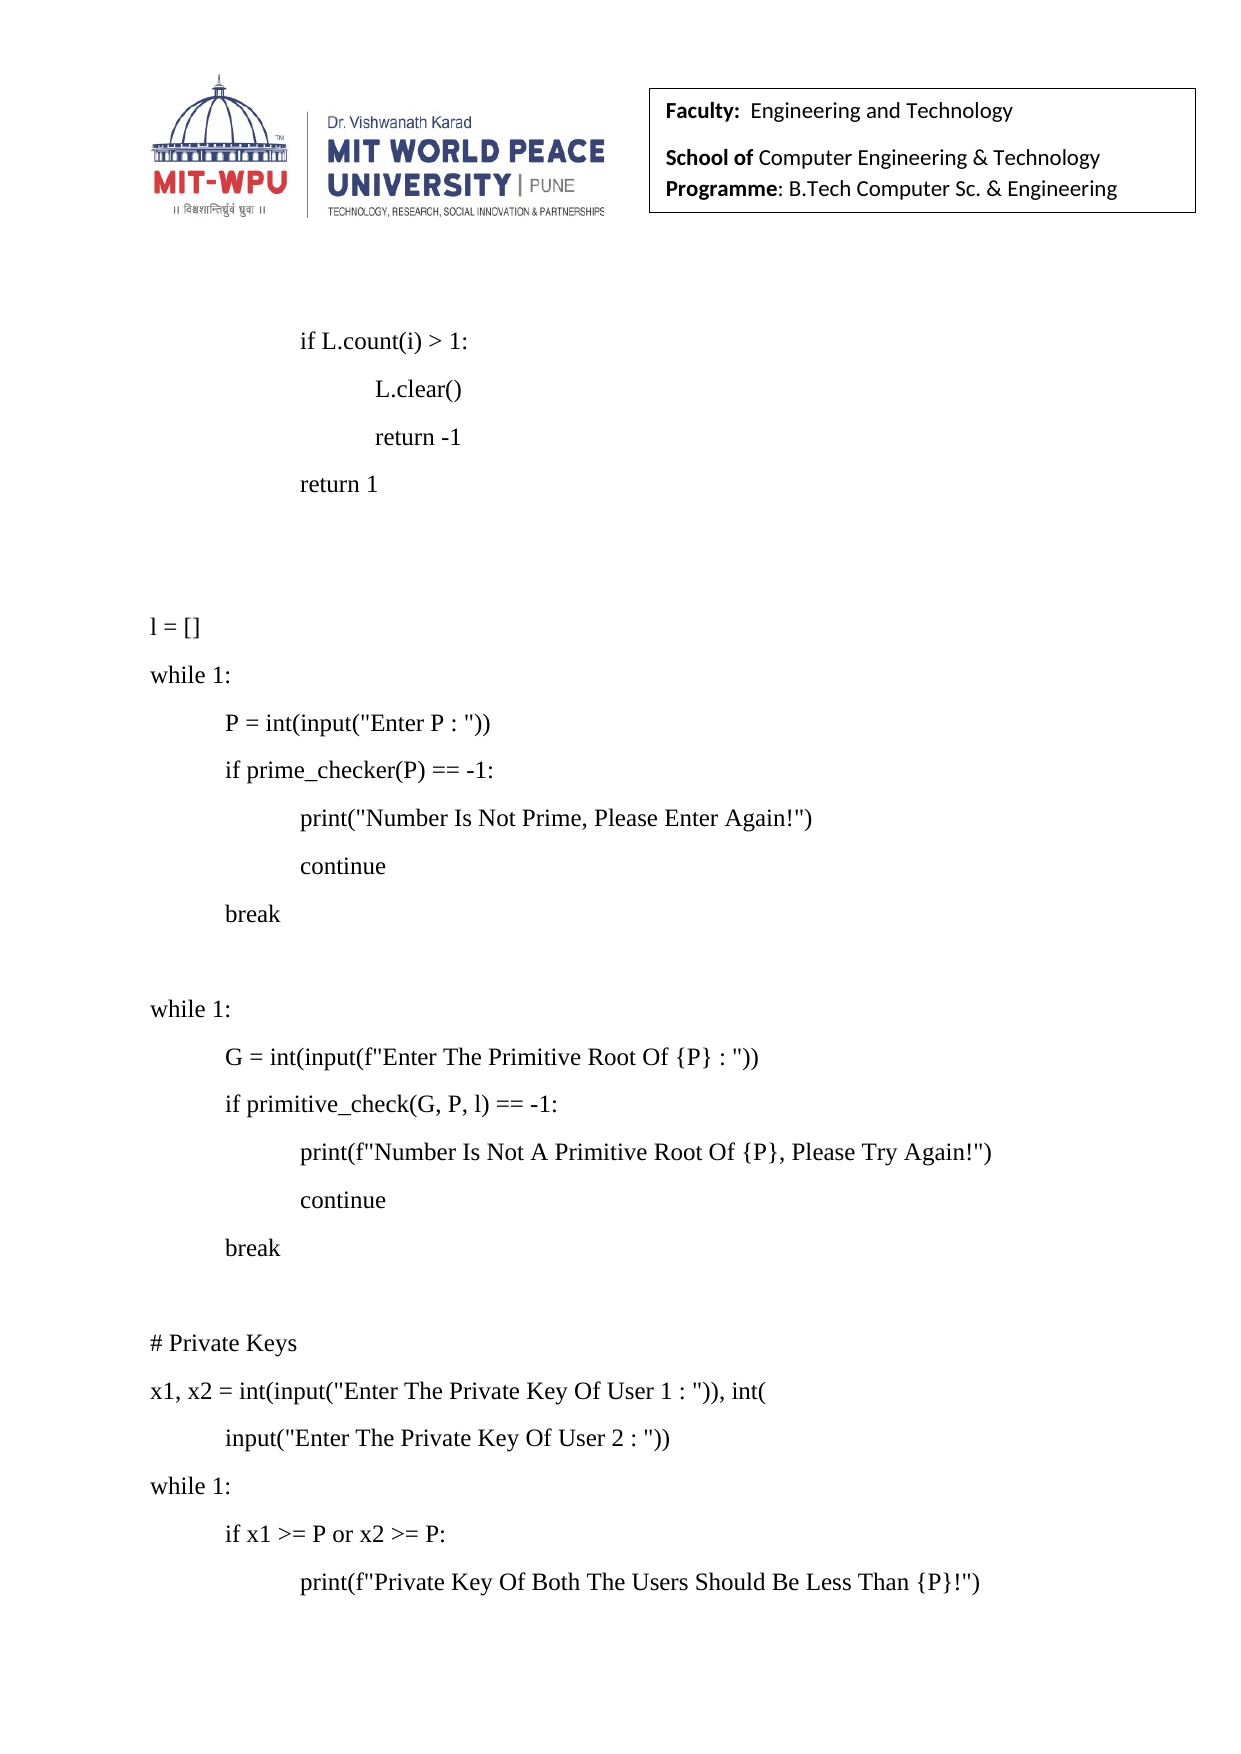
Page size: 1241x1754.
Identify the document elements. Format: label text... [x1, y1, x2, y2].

text return 1 [150, 469, 1090, 498]
text if x1 >= P or x2 >= P: [150, 1519, 1090, 1548]
text x1, x2 = int(input("Enter The Private Key Of User 1 : ")), int( [150, 1376, 1090, 1404]
text print("Number Is Not Prime, Please Enter Again!") [150, 803, 1090, 832]
text while 1: [150, 994, 1090, 1023]
text L.clear() [150, 374, 1090, 403]
text print(f"Private Key Of Both The Users Should Be Less Than {P}!") [150, 1567, 1090, 1595]
text break [150, 1233, 1090, 1261]
picture [150, 73, 605, 218]
text G = int(input(f"Enter The Primitive Root Of {P} : ")) [150, 1042, 1090, 1071]
text if L.count(i) > 1: [150, 326, 1090, 355]
text while 1: [150, 1471, 1090, 1500]
text if prime_checker(P) == -1: [150, 756, 1090, 784]
text continue [150, 1185, 1090, 1214]
text print(f"Number Is Not A Primitive Root Of {P}, Please Try Again!") [150, 1137, 1090, 1166]
text l = [] [150, 612, 1090, 641]
text # Private Keys [150, 1328, 1090, 1357]
text input("Enter The Private Key Of User 2 : ")) [150, 1423, 1090, 1452]
text P = int(input("Enter P : ")) [150, 708, 1090, 737]
text return -1 [150, 422, 1090, 450]
text if primitive_check(G, P, l) == -1: [150, 1089, 1090, 1118]
text while 1: [150, 660, 1090, 689]
text break [150, 899, 1090, 927]
text continue [150, 851, 1090, 880]
